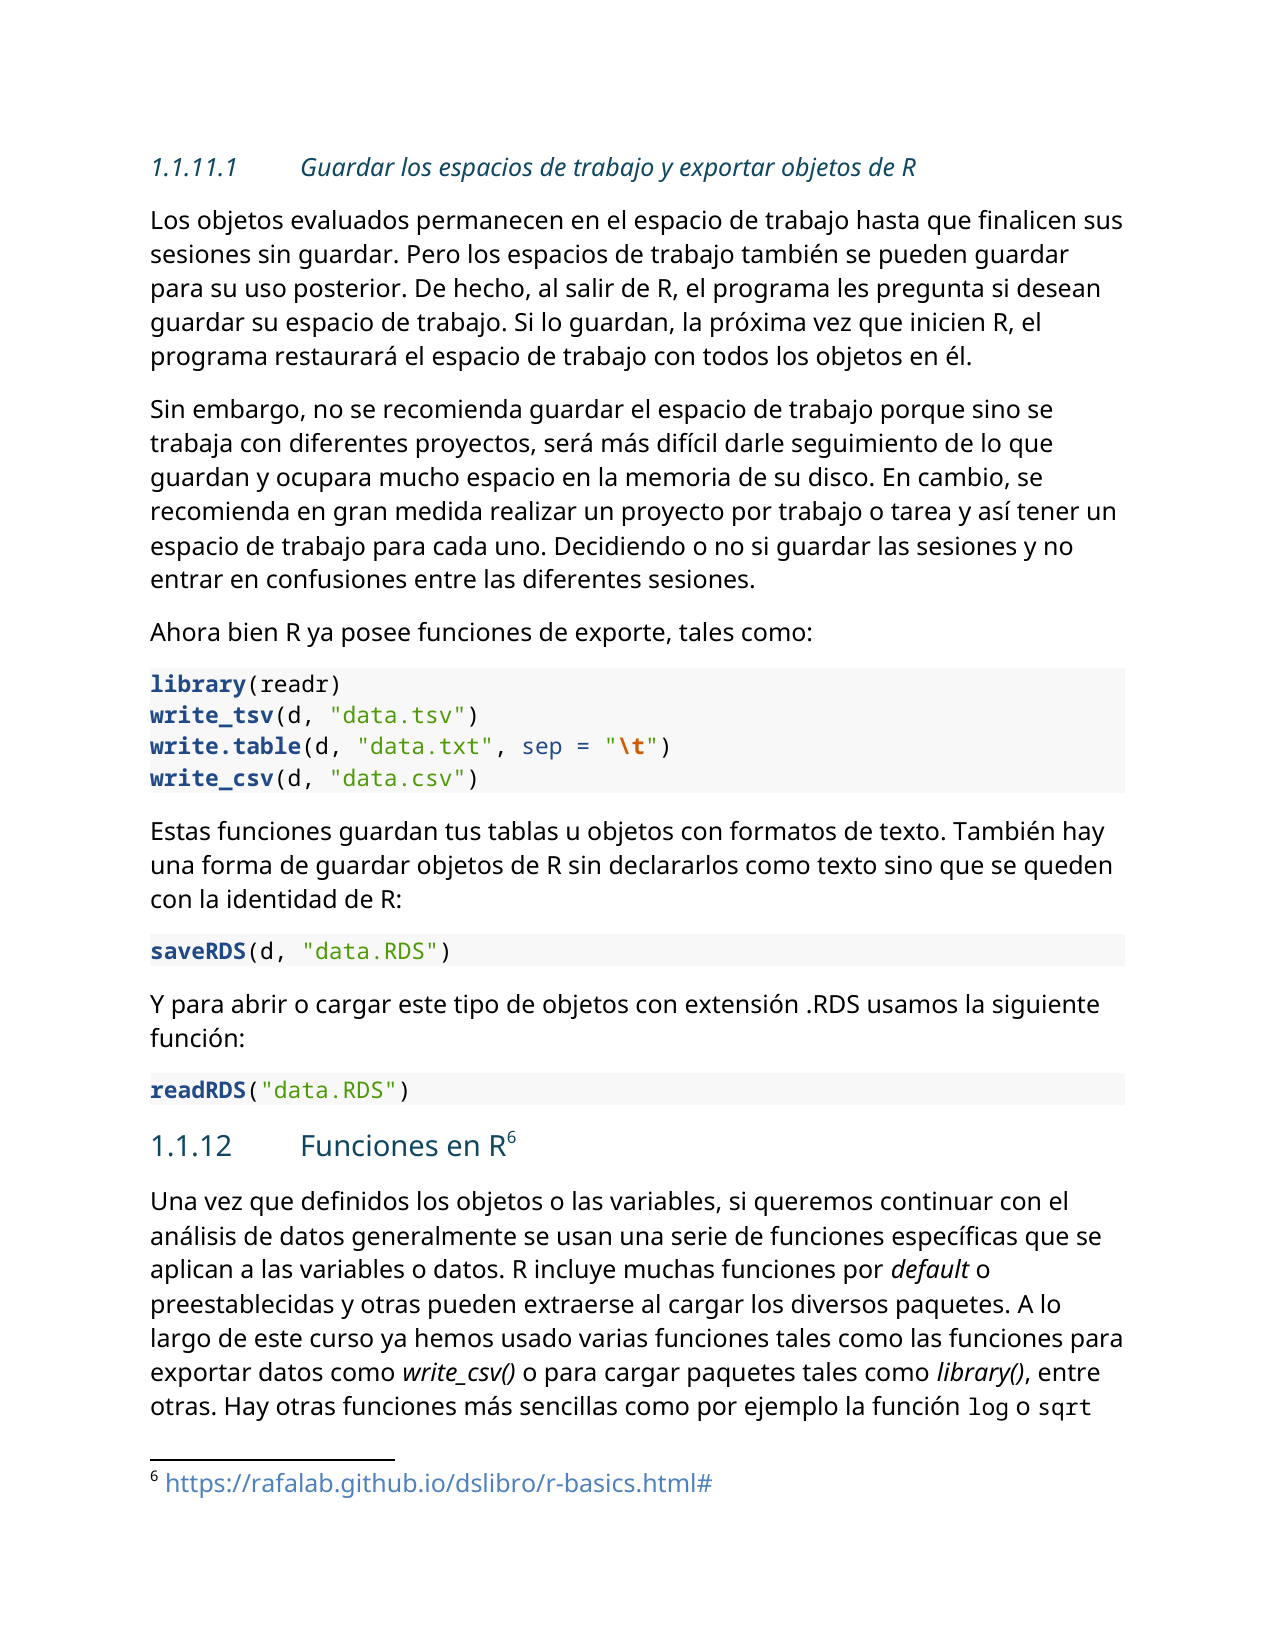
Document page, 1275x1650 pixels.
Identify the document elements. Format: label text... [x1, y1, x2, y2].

text Los objetos evaluados permanecen en el espacio de trabajo hasta que finalicen sus sesiones sin guardar. Pero los espacios de trabajo también se pueden guardar para su uso posterior. De hecho, al salir de R, el programa les pregunta si desean guardar su espacio de trabajo. Si lo guardan, la próxima vez que inicien R, el programa restaurará el espacio de trabajo con todos los objetos en él. [150, 203, 1125, 373]
subtitle 1.1.11.1 Guardar los espacios de trabajo y exportar objetos de R [150, 150, 1125, 184]
text Sin embargo, no se recomienda guardar el espacio de trabajo porque sino se trabaja con diferentes proyectos, será más difícil darle seguimiento de lo que guardan y ocupara mucho espacio en la memoria de su disco. En cambio, se recomienda en gran medida realizar un proyecto por trabajo o tarea y así tener un espacio de trabajo para cada uno. Decidiendo o no si guardar las sesiones y no entrar en confusiones entre las diferentes sesiones. [150, 392, 1125, 596]
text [150, 1184, 1125, 1422]
text Ahora bien R ya posee funciones de exporte, tales como: [150, 615, 1125, 649]
text library(readr) write_tsv(d, "data.tsv") write.table(d, "data.txt", sep = "\t") write_csv(d, "data.csv") [342, 668, 1125, 793]
subtitle 1.1.12 Funciones en R [150, 1126, 1125, 1165]
text Estas funciones guardan tus tablas u objetos con formatos de texto. También hay una forma de guardar objetos de R sin declararlos como texto sino que se queden con la identidad de R: [150, 814, 1125, 916]
text Y para abrir o cargar este tipo de objetos con extensión .RDS usamos la siguiente función: [150, 987, 1125, 1055]
text saveRDS(d, "data.RDS") [150, 934, 1125, 966]
text readRDS("data.RDS") [150, 1073, 1125, 1105]
